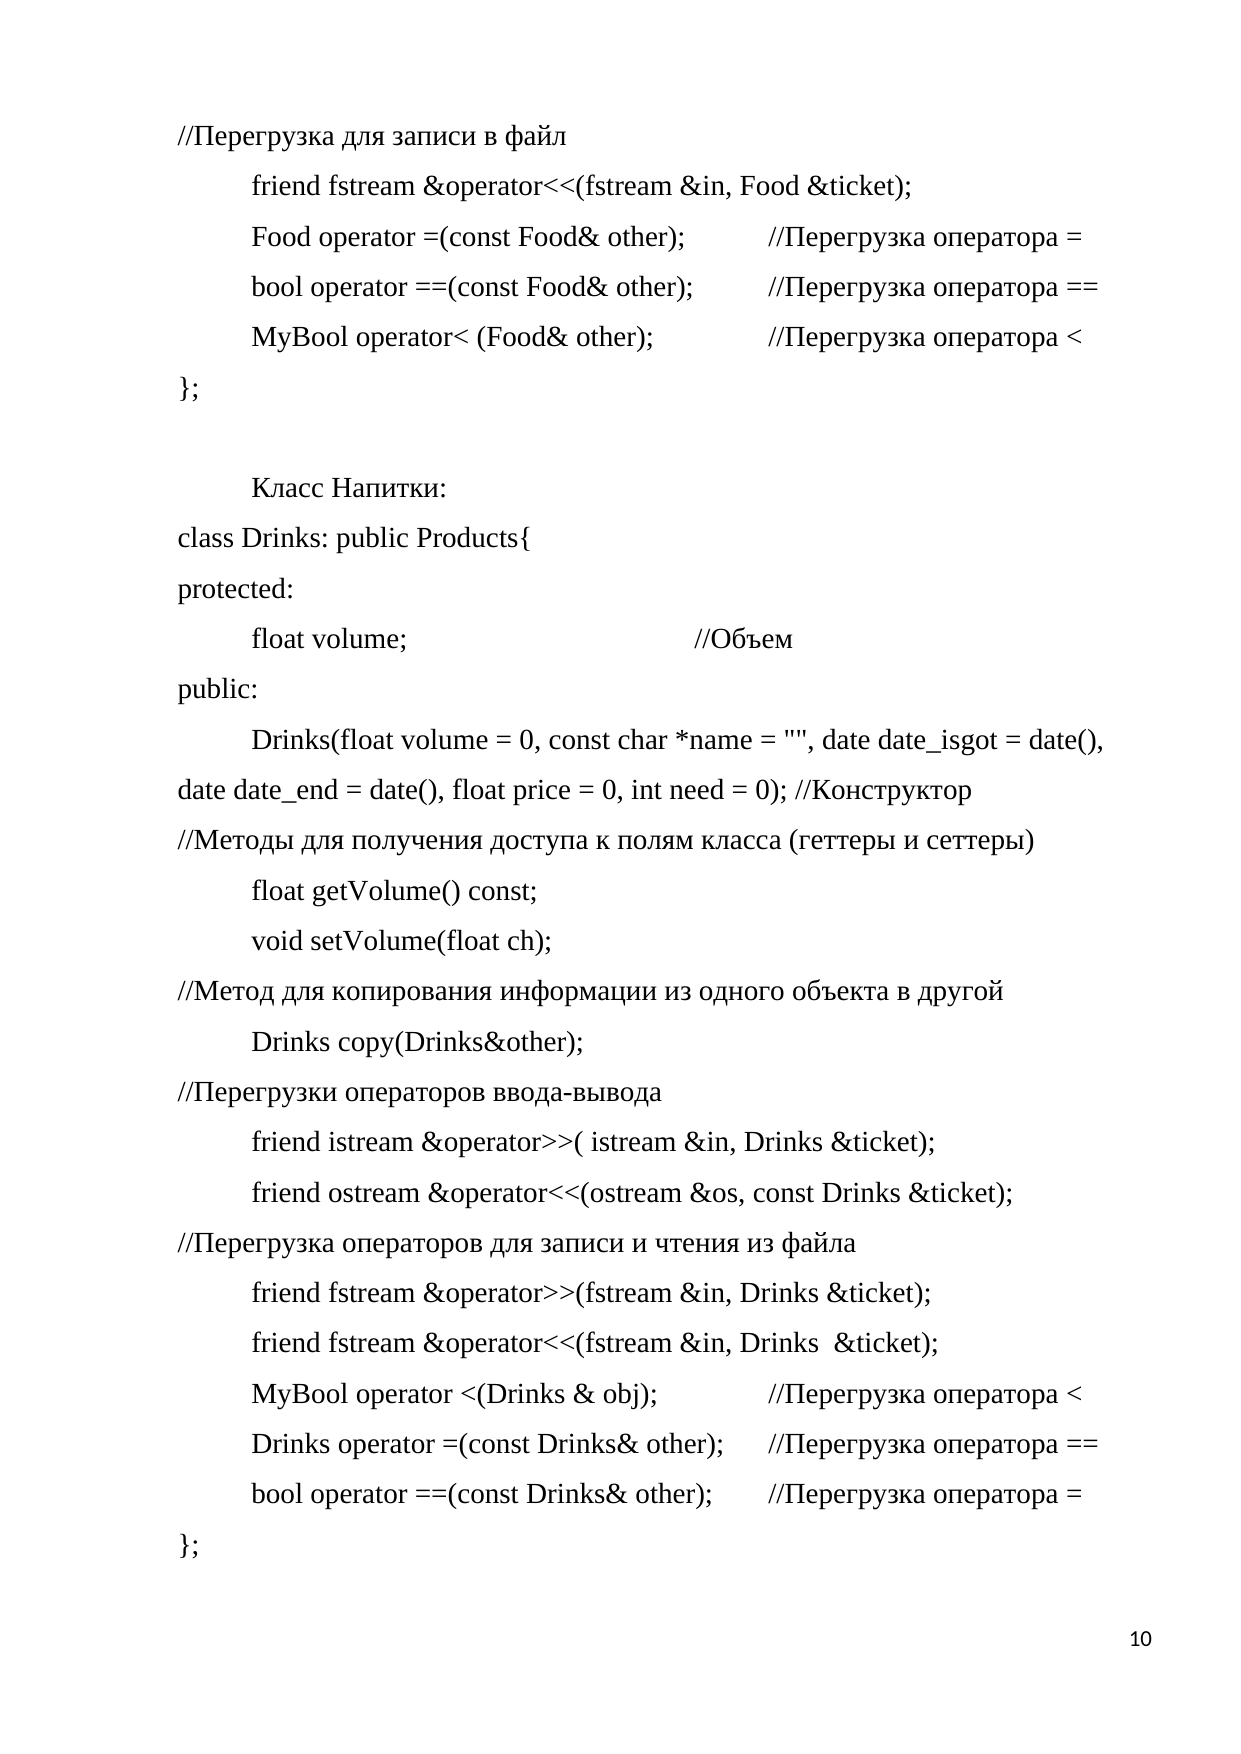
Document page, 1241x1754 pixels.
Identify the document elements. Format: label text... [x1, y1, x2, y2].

text protected: [177, 571, 1152, 604]
text friend fstream &operator<<(fstream &in, Food &ticket); [177, 168, 1152, 202]
text //Методы для получения доступа к полям класса (геттеры и сеттеры) [177, 822, 1152, 856]
text float volume; //Объем [177, 621, 1152, 655]
text class Drinks: public Products{ [177, 521, 1152, 554]
text Drinks copy(Drinks&other); [177, 1024, 1152, 1057]
text Drinks(float volume = 0, const char *name = "", date date_isgot = date(), date date_end = date(), float price = 0, int need = 0); //Конструктор [177, 722, 1152, 806]
text //Перегрузки операторов ввода-вывода [177, 1074, 1152, 1108]
text void setVolume(float ch); [177, 923, 1152, 957]
text public: [177, 672, 1152, 705]
text friend fstream &operator<<(fstream &in, Drinks &ticket); [177, 1326, 1152, 1359]
text Класс Напитки: [177, 470, 1152, 504]
text //Перегрузка для записи в файл [177, 118, 1152, 152]
text friend fstream &operator>>(fstream &in, Drinks &ticket); [177, 1275, 1152, 1309]
text friend istream &operator>>( istream &in, Drinks &ticket); [177, 1124, 1152, 1158]
text bool operator ==(const Drinks& other); //Перегрузка оператора = [177, 1477, 1152, 1510]
text MyBool operator <(Drinks & obj); //Перегрузка оператора < [177, 1376, 1152, 1409]
text bool operator ==(const Food& other); //Перегрузка оператора == [177, 269, 1152, 303]
text }; [177, 370, 1152, 403]
text //Метод для копирования информации из одного объекта в другой [177, 973, 1152, 1007]
text float getVolume() const; [177, 873, 1152, 906]
text //Перегрузка операторов для записи и чтения из файла [177, 1225, 1152, 1258]
text Drinks operator =(const Drinks& other); //Перегрузка оператора == [177, 1426, 1152, 1460]
text }; [177, 1527, 1152, 1560]
text MyBool operator< (Food& other); //Перегрузка оператора < [177, 319, 1152, 353]
text friend ostream &operator<<(ostream &os, const Drinks &ticket); [177, 1175, 1152, 1208]
text Food operator =(const Food& other); //Перегрузка оператора = [177, 219, 1152, 252]
